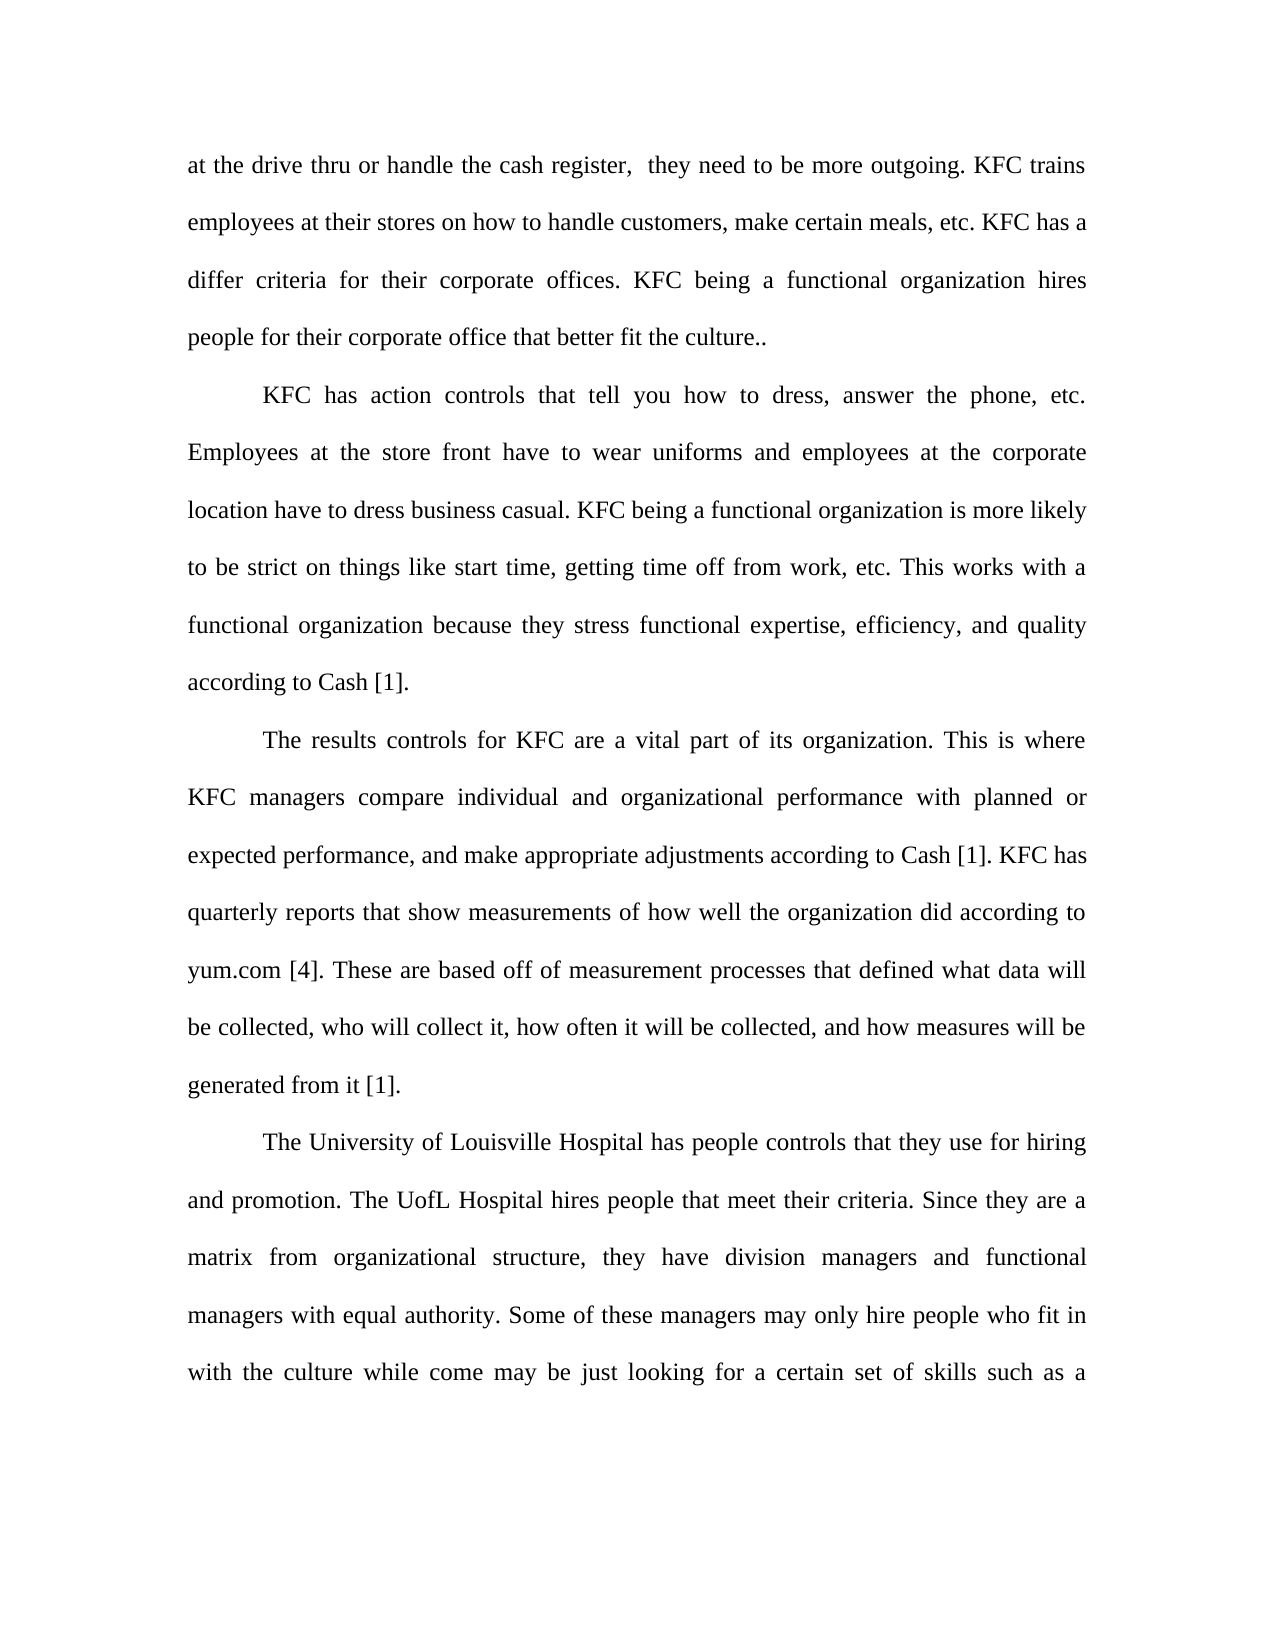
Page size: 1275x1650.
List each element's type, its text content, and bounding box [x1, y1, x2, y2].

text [187, 150, 1087, 351]
text KFC has action controls that tell you how to dress, answer the phone, etc. Employees at the store front have to wear uniforms and employees at the corporate location have to dress business casual. KFC being a functional organization is more likely to be strict on things like start time, getting time off from work, etc. This works with a functional organization because they stress functional expertise, efficiency, and quality according to Cash [1]. [187, 380, 1087, 696]
text The results controls for KFC are a vital part of its organization. This is where KFC managers compare individual and organizational performance with planned or expected performance, and make appropriate adjustments according to Cash [1]. KFC has quarterly reports that show measurements of how well the organization did according to yum.com [4]. These are based off of measurement processes that defined what data will be collected, who will collect it, how often it will be collected, and how measures will be generated from it [1]. [187, 725, 1087, 1099]
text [187, 1127, 1087, 1386]
